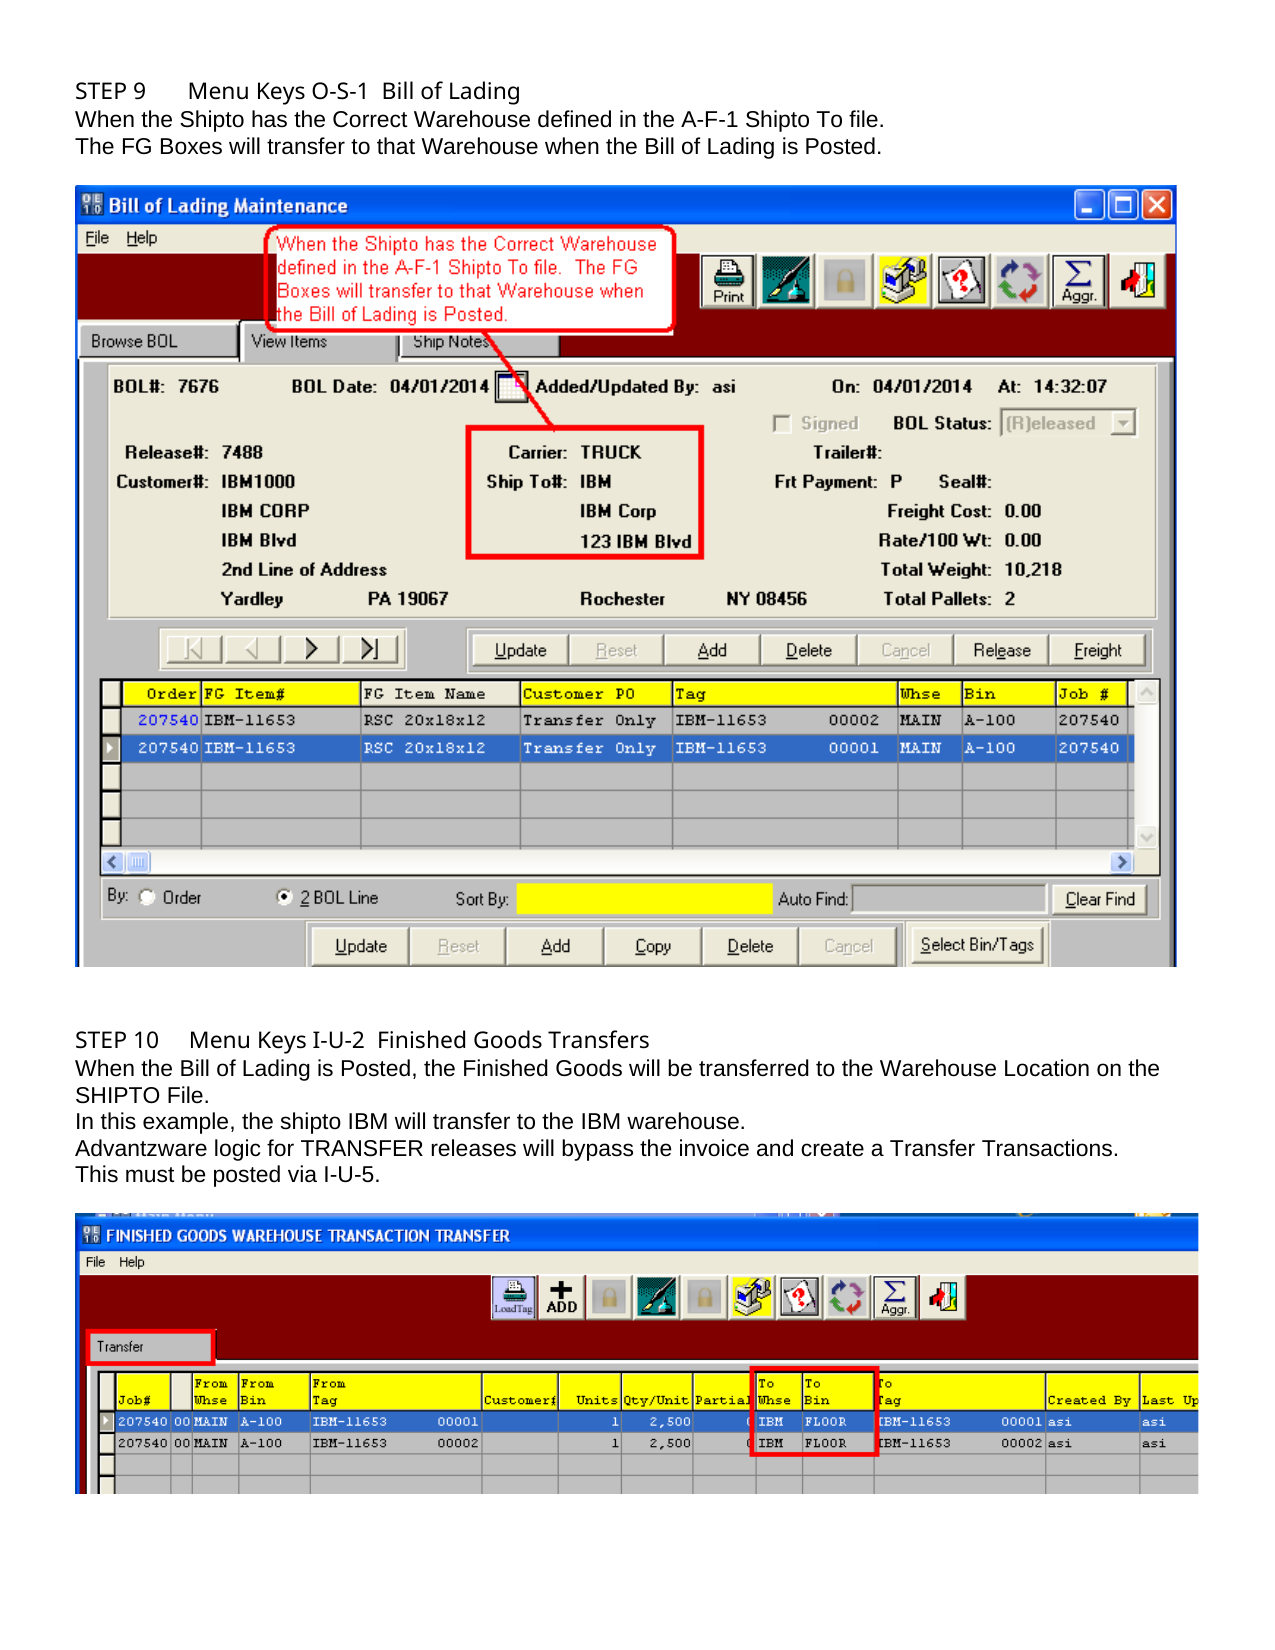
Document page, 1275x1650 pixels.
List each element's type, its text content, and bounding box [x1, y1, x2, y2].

text STEP 10 Menu Keys I-U-2 Finished Goods Transfers [75, 1024, 1200, 1055]
text When the Shipto has the Correct Warehouse defined in the A-F-1 Shipto To file. The FG Boxes will transfer to that Warehouse when the Bill of Lading is Posted. [75, 106, 1200, 159]
text STEP 9 Menu Keys O-S-1 Bill of Lading [75, 75, 1200, 106]
text When the Bill of Lading is Posted, the Finished Goods will be transferred to the Warehouse Location on the SHIPTO File. [75, 1055, 1200, 1108]
text Advantzware logic for TRANSFER releases will bypass the invoice and create a Transfer Transactions. [75, 1134, 1200, 1161]
text In this example, the shipto IBM will transfer to the IBM warehouse. [75, 1108, 1200, 1134]
picture [75, 185, 1177, 967]
text This must be posted via I-U-5. [75, 1161, 1200, 1187]
picture [75, 1213, 1199, 1494]
